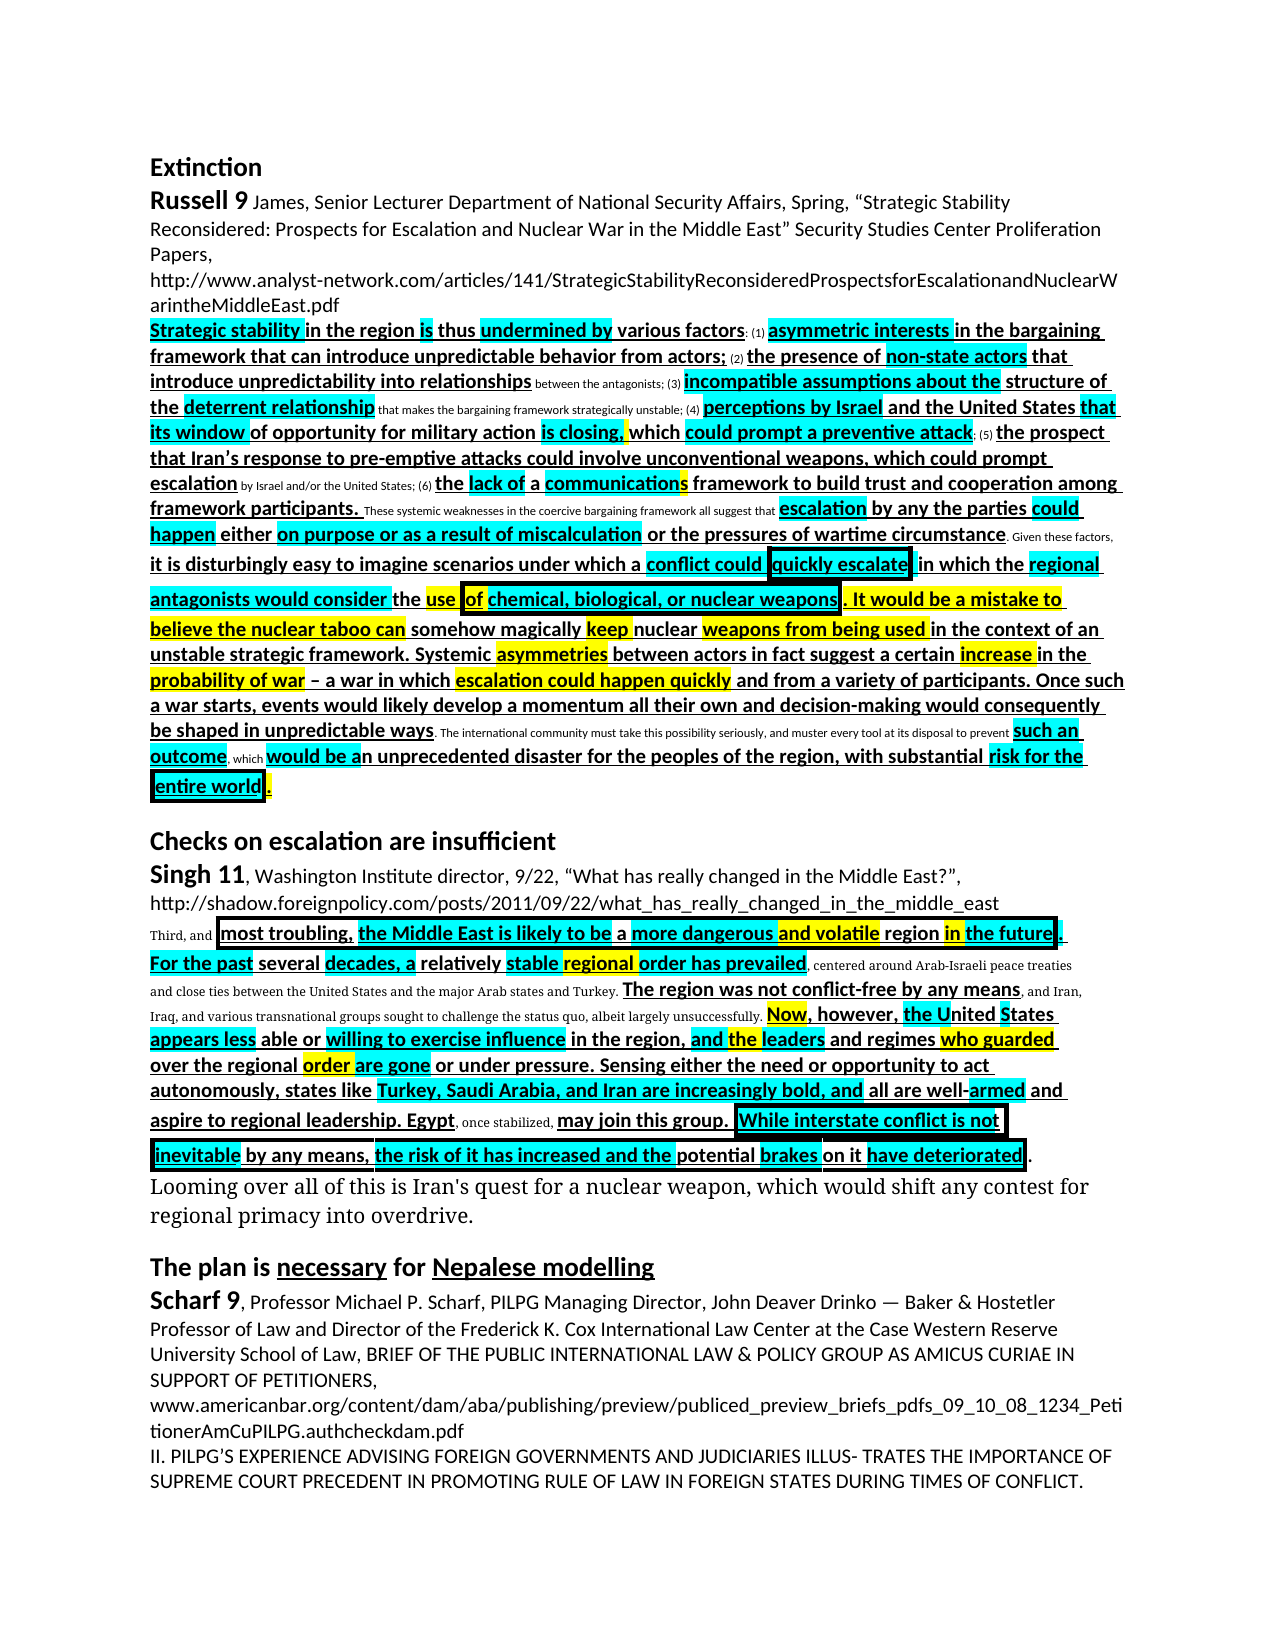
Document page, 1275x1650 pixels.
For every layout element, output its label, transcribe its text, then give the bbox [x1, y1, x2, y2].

text The plan is necessary for Nepalese modelling [150, 1250, 1125, 1283]
text Scharf 9, Professor Michael P. Scharf, PILPG Managing Director, John Deaver Drinko — Baker & Hostetler Professor of Law and Director of the Frederick K. Cox International Law Center at the Case Western Reserve University School of Law, BRIEF OF THE PUBLIC INTERNATIONAL LAW & POLICY GROUP AS AMICUS CURIAE IN SUPPORT OF PETITIONERS, www.americanbar.org/content/dam/aba/publishing/preview/publiced_preview_briefs_pdfs_09_10_08_1234_PetitionerAmCuPILPG.authcheckdam.pdf [150, 1283, 1125, 1443]
text Singh 11, Washington Institute director, 9/22, “What has really changed in the Middle East?”, http://shadow.foreignpolicy.com/posts/2011/09/22/what_has_really_changed_in_the_middle_east [150, 857, 1125, 916]
text Checks on escalation are insufficient [150, 824, 1125, 857]
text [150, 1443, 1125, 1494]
text Third, and most troubling, the Middle East is likely to be a more dangerous and volatile region in the future. For the past several decades, a relatively stable regional order has prevailed, centered around Arab-Israeli peace treaties and close ties between the United States and the major Arab states and Turkey. The region was not conflict-free by any means, and Iran, Iraq, and various transnational groups sought to challenge the status quo, albeit largely unsuccessfully. Now, however, the United States appears less able or willing to exercise influence in the region, and the leaders and regimes who guarded over the regional order are gone or under pressure. Sensing either the need or opportunity to act autonomously, states like Turkey, Saudi Arabia, and Iran are increasingly bold, and all are well-armed and aspire to regional leadership. Egypt, once stabilized, may join this group. While interstate conflict is not inevitable by any means, the risk of it has increased and the potential brakes on it have deteriorated. Looming over all of this is Iran's quest for a nuclear weapon, which would shift any contest for regional primacy into overdrive. [150, 916, 1095, 1229]
text Strategic stability in the region is thus undermined by various factors: (1) asymmetric interests in the bargaining framework that can introduce unpredictable behavior from actors; (2) the presence of non-state actors that introduce unpredictability into relationships between the antagonists; (3) incompatible assumptions about the structure of the deterrent relationship that makes the bargaining framework strategically unstable; (4) perceptions by Israel and the United States that its window of opportunity for military action is closing, which could prompt a preventive attack; (5) the prospect that Iran’s response to pre-emptive attacks could involve unconventional weapons, which could prompt escalation by Israel and/or the United States; (6) the lack of a communications framework to build trust and cooperation among framework participants. These systemic weaknesses in the coercive bargaining framework all suggest that escalation by any the parties could happen either on purpose or as a result of miscalculation or the pressures of wartime circumstance. Given these factors, it is disturbingly easy to imagine scenarios under which a conflict could quickly escalate in which the regional antagonists would consider the use of chemical, biological, or nuclear weapons. It would be a mistake to believe the nuclear taboo can somehow magically keep nuclear weapons from being used in the context of an unstable strategic framework. Systemic asymmetries between actors in fact suggest a certain increase in the probability of war – a war in which escalation could happen quickly and from a variety of participants. Once such a war starts, events would likely develop a momentum all their own and decision-making would consequently be shaped in unpredictable ways. The international community must take this possibility seriously, and muster every tool at its disposal to prevent such an outcome, which would be an unprecedented disaster for the peoples of the region, with substantial risk for the entire world. [150, 318, 1125, 689]
text Russell 9 James, Senior Lecturer Department of National Security Affairs, Spring, “Strategic Stability Reconsidered: Prospects for Escalation and Nuclear War in the Middle East” Security Studies Center Proliferation Papers, http://www.analyst-network.com/articles/141/StrategicStabilityReconsideredProspectsforEscalationandNuclearWarintheMiddleEast.pdf [150, 183, 1125, 318]
text Extinction [150, 150, 1125, 183]
